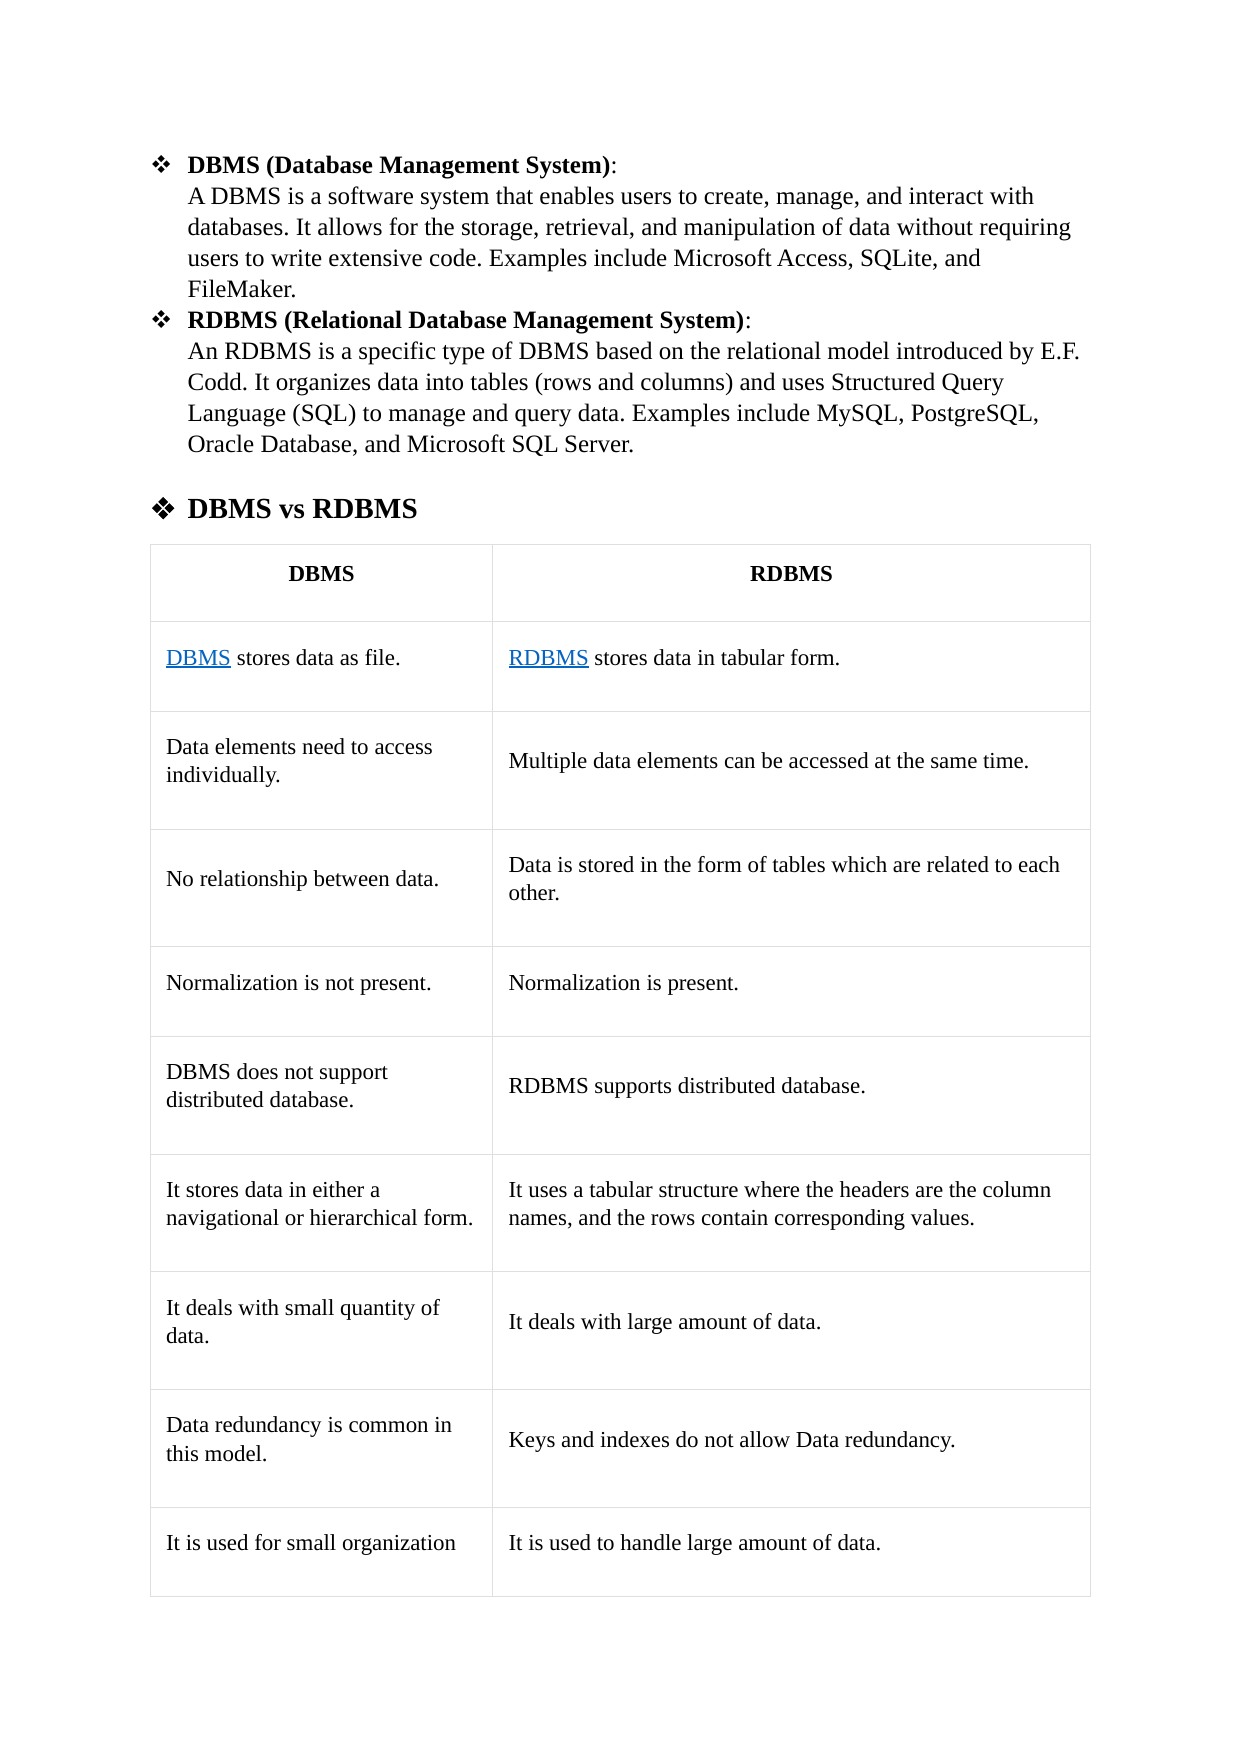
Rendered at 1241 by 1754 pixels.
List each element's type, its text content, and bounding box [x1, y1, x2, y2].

table_cell DBMS stores data as file. [151, 622, 492, 711]
table_cell It deals with small quantity of data. [151, 1272, 492, 1389]
table_cell Data redundancy is common in this model. [151, 1390, 492, 1507]
table_cell Normalization is not present. [151, 947, 492, 1036]
table_cell Keys and indexes do not allow Data redundancy. [493, 1390, 1090, 1507]
table_cell Data is stored in the form of tables which are related to each other. [493, 830, 1090, 946]
table_cell Data elements need to access individually. [151, 712, 492, 828]
table_cell DBMS does not support distributed database. [151, 1037, 492, 1153]
table_cell RDBMS supports distributed database. [493, 1037, 1090, 1153]
table_header RDBMS [493, 545, 1090, 621]
table_cell No relationship between data. [151, 830, 492, 946]
table_cell It stores data in either a navigational or hierarchical form. [151, 1155, 492, 1271]
list RDBMS (Relational Database Management System): An RDBMS is a specific type of DBMS based on the relational model introduced by E.F. Codd. It organizes data into tables (rows and columns) and uses Structured Query Language (SQL) to manage and query data. Examples include MySQL, PostgreSQL, Oracle Database, and Microsoft SQL Server. [150, 305, 1090, 458]
table_cell Multiple data elements can be accessed at the same time. [493, 712, 1090, 828]
list DBMS (Database Management System): A DBMS is a software system that enables users to create, manage, and interact with databases. It allows for the storage, retrieval, and manipulation of data without requiring users to write extensive code. Examples include Microsoft Access, SQLite, and FileMaker. [150, 150, 1090, 303]
table_cell It uses a tabular structure where the headers are the column names, and the rows contain corresponding values. [493, 1155, 1090, 1271]
table_cell Normalization is present. [493, 947, 1090, 1036]
table_cell RDBMS stores data in tabular form. [493, 622, 1090, 711]
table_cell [151, 1508, 492, 1596]
table_cell It deals with large amount of data. [493, 1272, 1090, 1389]
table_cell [493, 1508, 1090, 1596]
table_header DBMS [151, 545, 492, 621]
list DBMS vs RDBMS [150, 491, 1090, 525]
